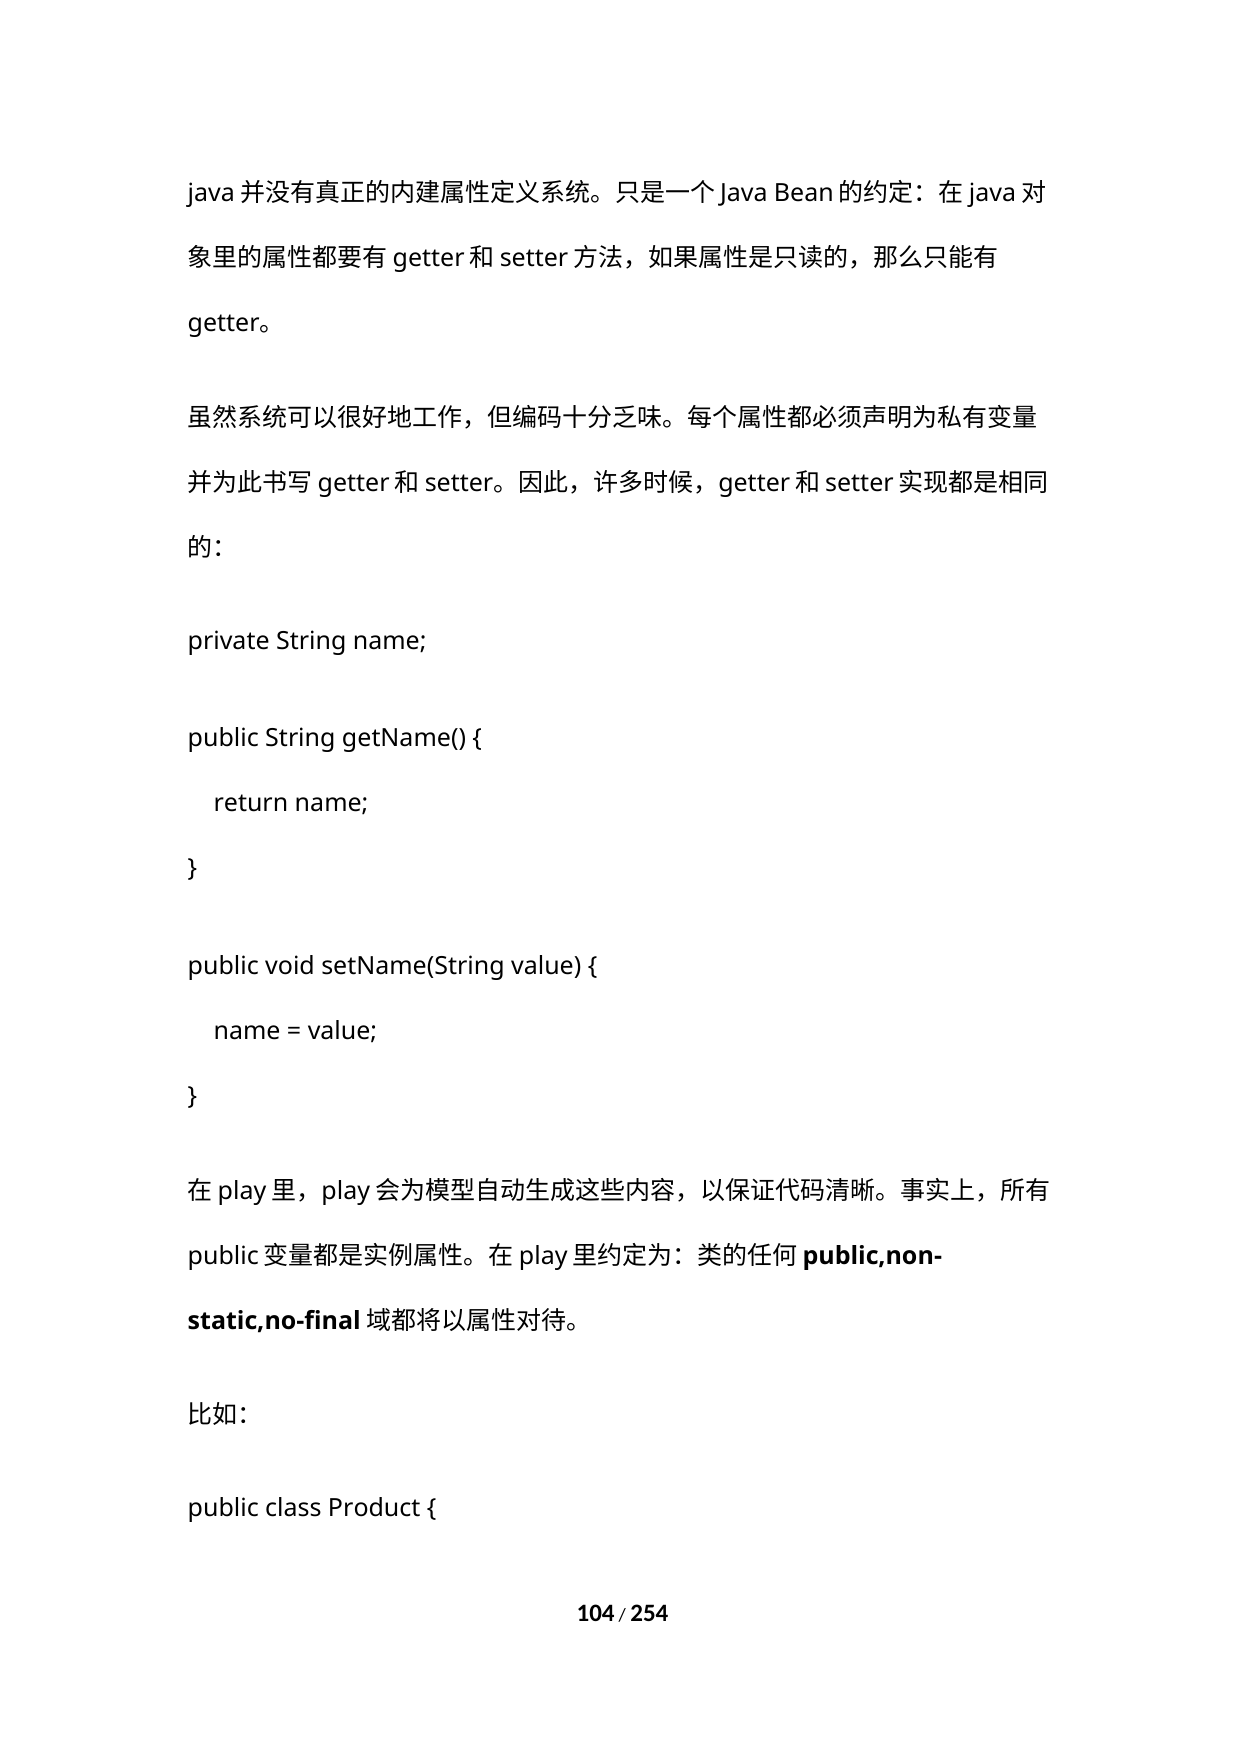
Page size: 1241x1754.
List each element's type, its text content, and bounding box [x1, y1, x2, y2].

text public String getName() { [187, 704, 1053, 769]
text return name; [187, 769, 1053, 834]
text private String name; [187, 607, 1053, 672]
text name = value; [187, 997, 1053, 1062]
text java并没有真正的内建属性定义系统。只是一个Java Bean的约定：在java对象里的属性都要有getter和setter方法，如果属性是只读的，那么只能有getter。 [187, 158, 1053, 353]
text 比如： [187, 1380, 1053, 1445]
text } [187, 834, 1053, 899]
text 在play里，play会为模型自动生成这些内容，以保证代码清晰。事实上，所有public变量都是实例属性。在play里约定为：类的任何public,non-static,no-final域都将以属性对待。 [187, 1156, 1053, 1351]
text public class Product { [187, 1474, 1053, 1539]
text 虽然系统可以很好地工作，但编码十分乏味。每个属性都必须声明为私有变量并为此书写getter和setter。因此，许多时候，getter和setter实现都是相同的： [187, 383, 1053, 578]
text public void setName(String value) { [187, 932, 1053, 997]
text } [187, 1062, 1053, 1127]
